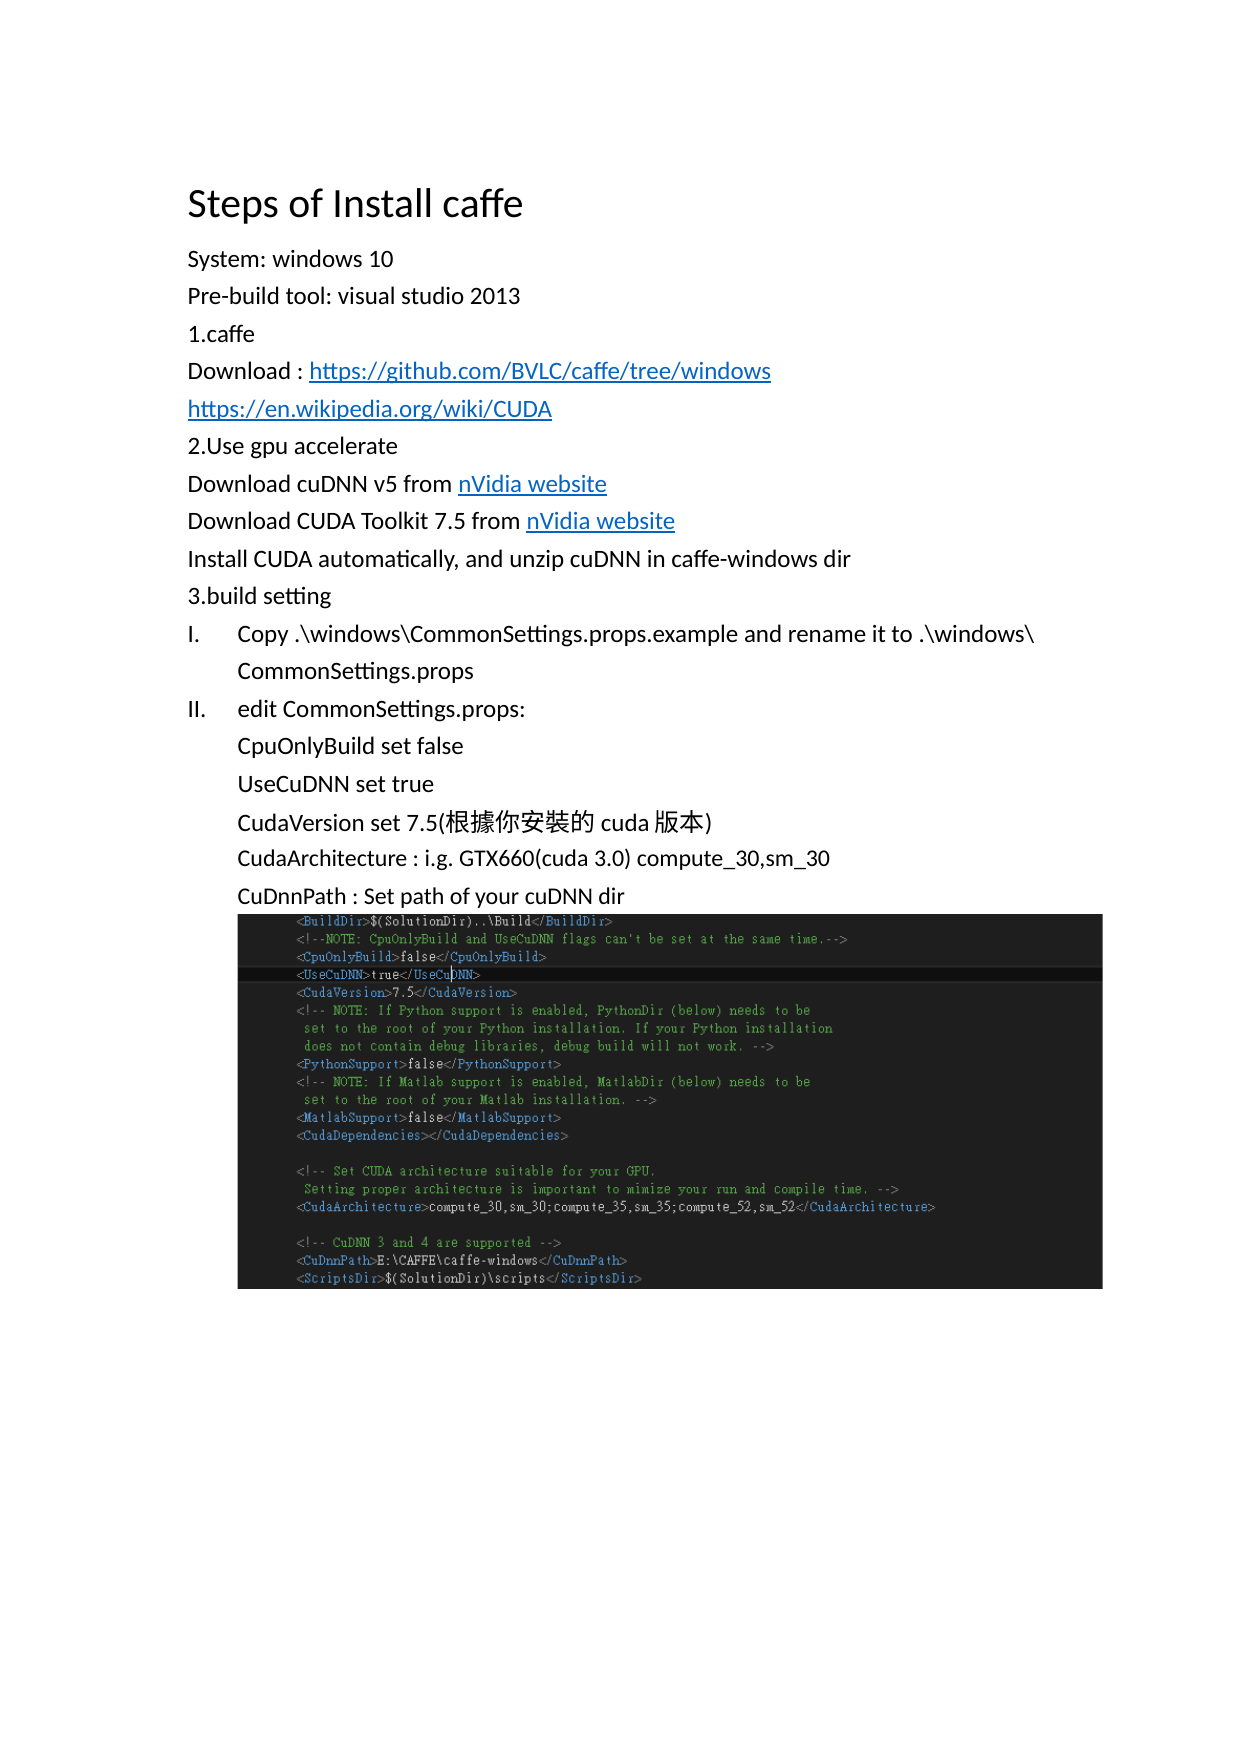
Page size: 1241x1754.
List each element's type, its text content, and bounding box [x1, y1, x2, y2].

list CpuOnlyBuild set false [237, 727, 1053, 764]
list Copy .\windows\CommonSettings.props.example and rename it to .\windows\CommonSettings.props [187, 614, 1053, 689]
text Steps of Install caffe [187, 164, 1053, 239]
text Download : https://github.com/BVLC/caffe/tree/windows [187, 352, 1053, 389]
list UseCuDNN set true [237, 764, 1053, 802]
text Pre-build tool: visual studio 2013 [187, 277, 1053, 314]
text 3.build setting [187, 577, 1053, 614]
text Download cuDNN v5 from nVidia website [187, 464, 1053, 502]
text https://en.wikipedia.org/wiki/CUDA [187, 389, 1053, 427]
picture [237, 914, 1103, 1289]
text Install CUDA automatically, and unzip cuDNN in caffe-windows dir [187, 539, 1053, 577]
text 1.caffe [187, 314, 1053, 352]
text Download CUDA Toolkit 7.5 from nVidia website [187, 502, 1053, 539]
text System: windows 10 [187, 239, 1053, 277]
list edit CommonSettings.props: [187, 689, 1053, 727]
text 2.Use gpu accelerate [187, 427, 1053, 464]
list CudaVersion set 7.5(根據你安裝的cuda版本) [237, 802, 1053, 839]
list CudaArchitecture : i.g. GTX660(cuda 3.0) compute_30,sm_30 [237, 839, 1053, 877]
list CuDnnPath : Set path of your cuDNN dir [237, 877, 1053, 914]
